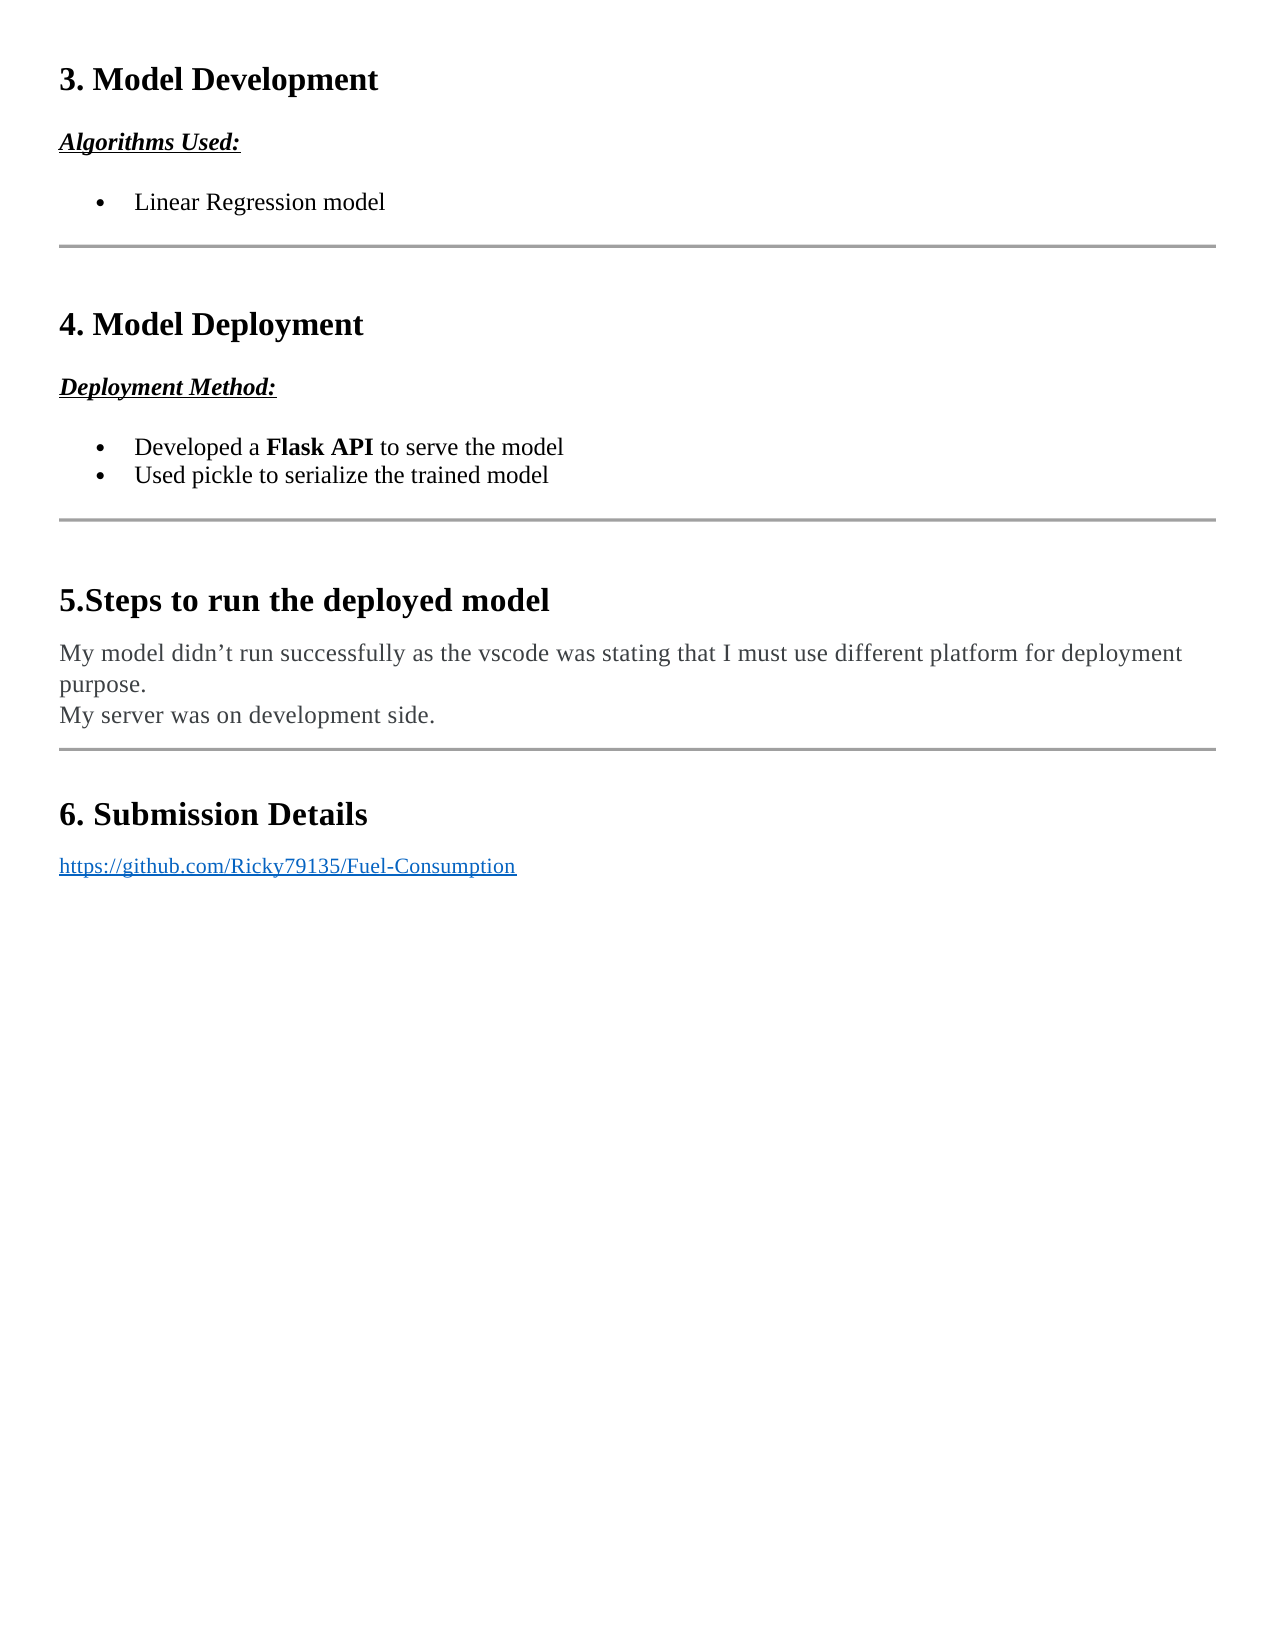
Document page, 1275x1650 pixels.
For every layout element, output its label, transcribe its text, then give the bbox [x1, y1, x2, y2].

text https://github.com/Ricky79135/Fuel-Consumption [59, 853, 1216, 878]
subtitle Algorithms Used: [59, 127, 1216, 155]
subtitle 3. Model Development [59, 59, 1216, 97]
text 5.Steps to run the deployed model [59, 580, 1216, 618]
list Used pickle to serialize the trained model [97, 461, 1216, 489]
subtitle 4. Model Deployment [59, 304, 1216, 342]
list Linear Regression model [97, 187, 1216, 216]
list Developed a Flask API to serve the model [97, 432, 1216, 461]
text My model didn’t run successfully as the vscode was stating that I must use different platform for deployment purpose. My server was on development side. [59, 638, 1216, 729]
text 6. Submission Details [59, 795, 1216, 833]
subtitle Deployment Method: [59, 372, 1216, 400]
